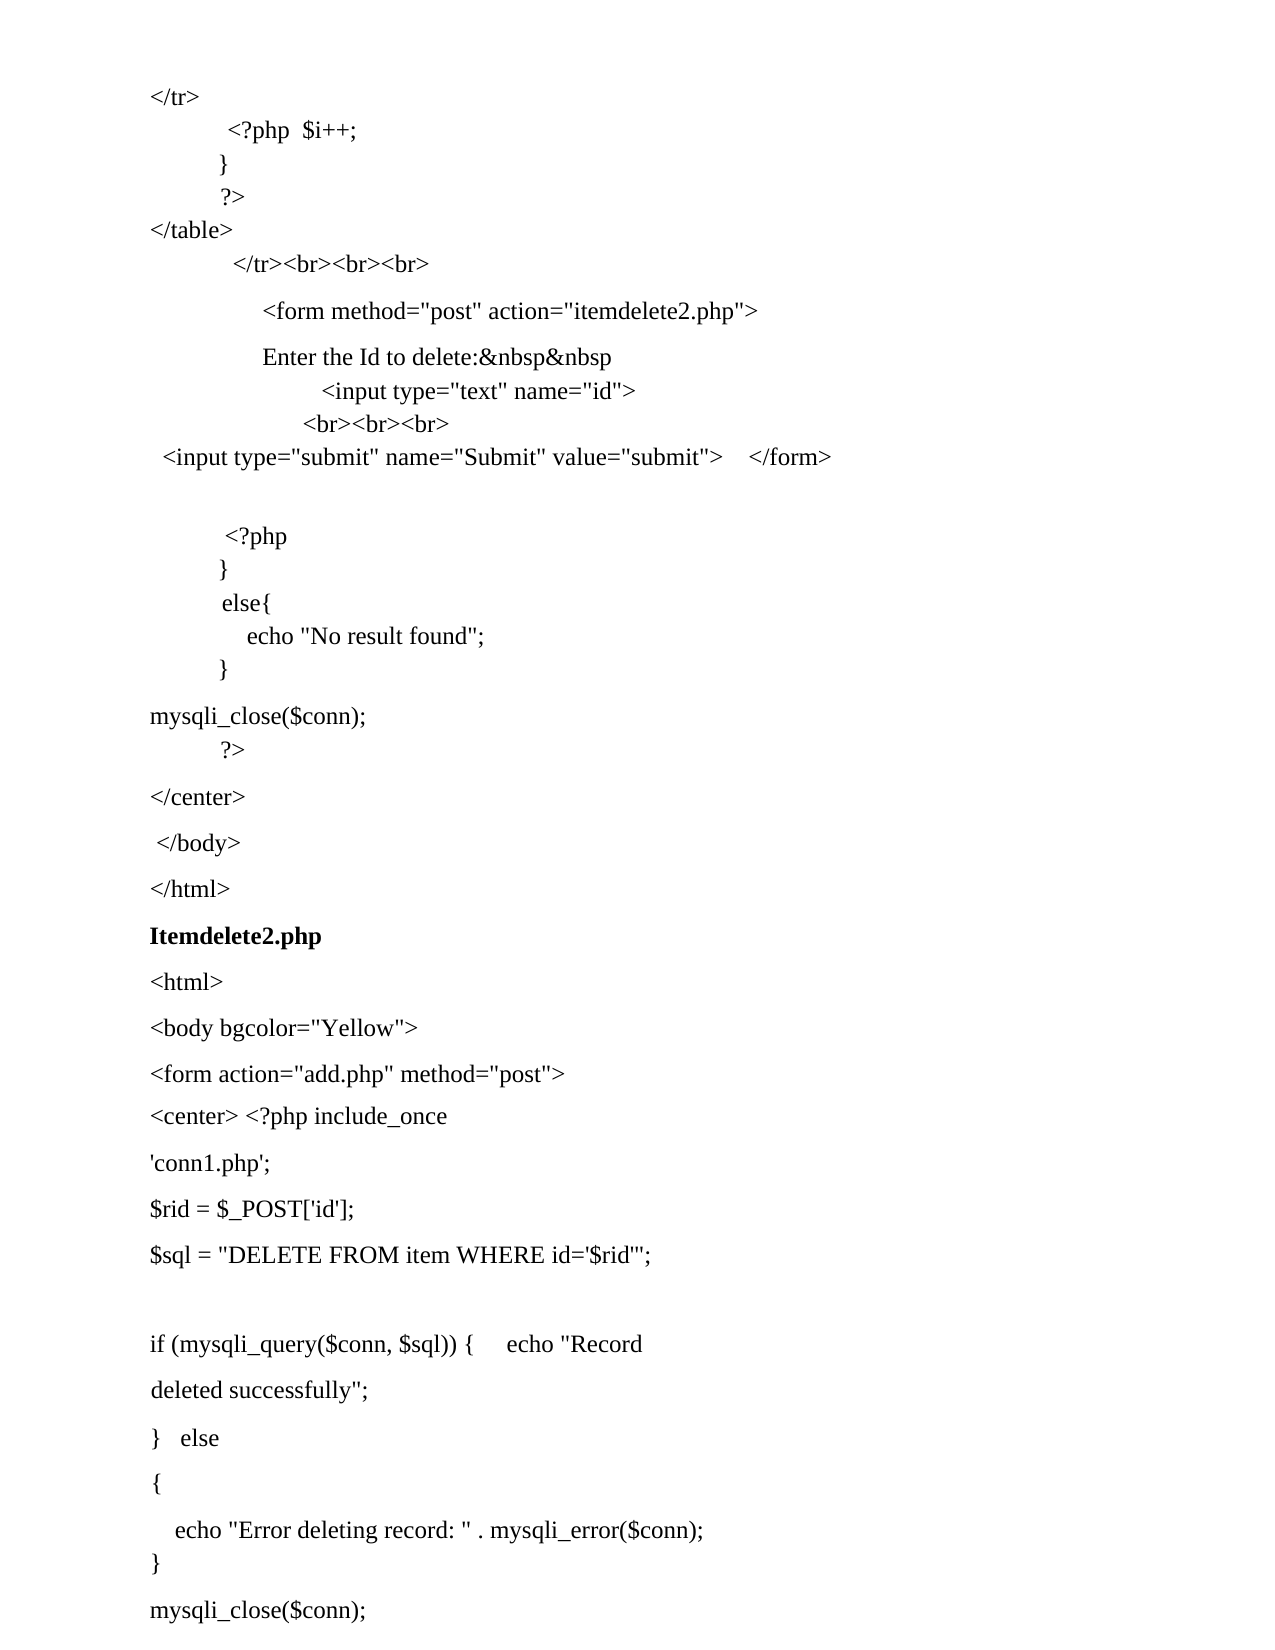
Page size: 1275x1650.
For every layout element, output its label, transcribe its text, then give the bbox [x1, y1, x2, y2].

text <form action="add.php" method="post"> [149, 1059, 994, 1088]
text echo "Error deleting record: " . mysqli_error($conn); [149, 1515, 994, 1544]
text echo "No result found"; [149, 621, 1077, 650]
text <br><br><br> [149, 409, 1077, 438]
text 'conn1.php'; [149, 1148, 994, 1176]
text ?> [149, 735, 1077, 763]
text } [149, 1548, 994, 1577]
text ?> [149, 182, 1077, 211]
text mysqli_close($conn); [149, 1595, 994, 1624]
text </tr><br><br><br> [149, 249, 1077, 278]
text } [149, 554, 1077, 583]
text </tr> [149, 82, 994, 111]
text $sql = "DELETE FROM item WHERE id='$rid'"; [149, 1241, 994, 1269]
text } else { [149, 1423, 221, 1497]
text </table> [149, 216, 1077, 244]
text </body> [149, 828, 994, 857]
text <?php $i++; [227, 116, 361, 144]
text </center> [149, 782, 994, 810]
text <html> [149, 967, 994, 996]
text <input type="submit" name="Submit" value="submit"> </form> [149, 442, 930, 471]
text <body bgcolor="Yellow"> [149, 1013, 994, 1042]
text <?php [149, 521, 1077, 550]
text Enter the Id to delete:&nbsp&nbsp [149, 342, 994, 371]
text if (mysqli_query($conn, $sql)) { echo "Record deleted successfully"; [149, 1329, 652, 1404]
text } [149, 149, 1077, 178]
text <input type="text" name="id"> [149, 376, 1077, 404]
text <form method="post" action="itemdelete2.php"> [149, 296, 994, 325]
text $rid = $_POST['id']; [149, 1194, 994, 1223]
text <center> <?php include_once [149, 1101, 994, 1130]
text mysqli_close($conn); [149, 701, 994, 730]
text else{ [149, 588, 1077, 616]
text </html> [149, 874, 994, 903]
subtitle Itemdelete2.php [149, 921, 1077, 949]
text } [149, 654, 1077, 683]
